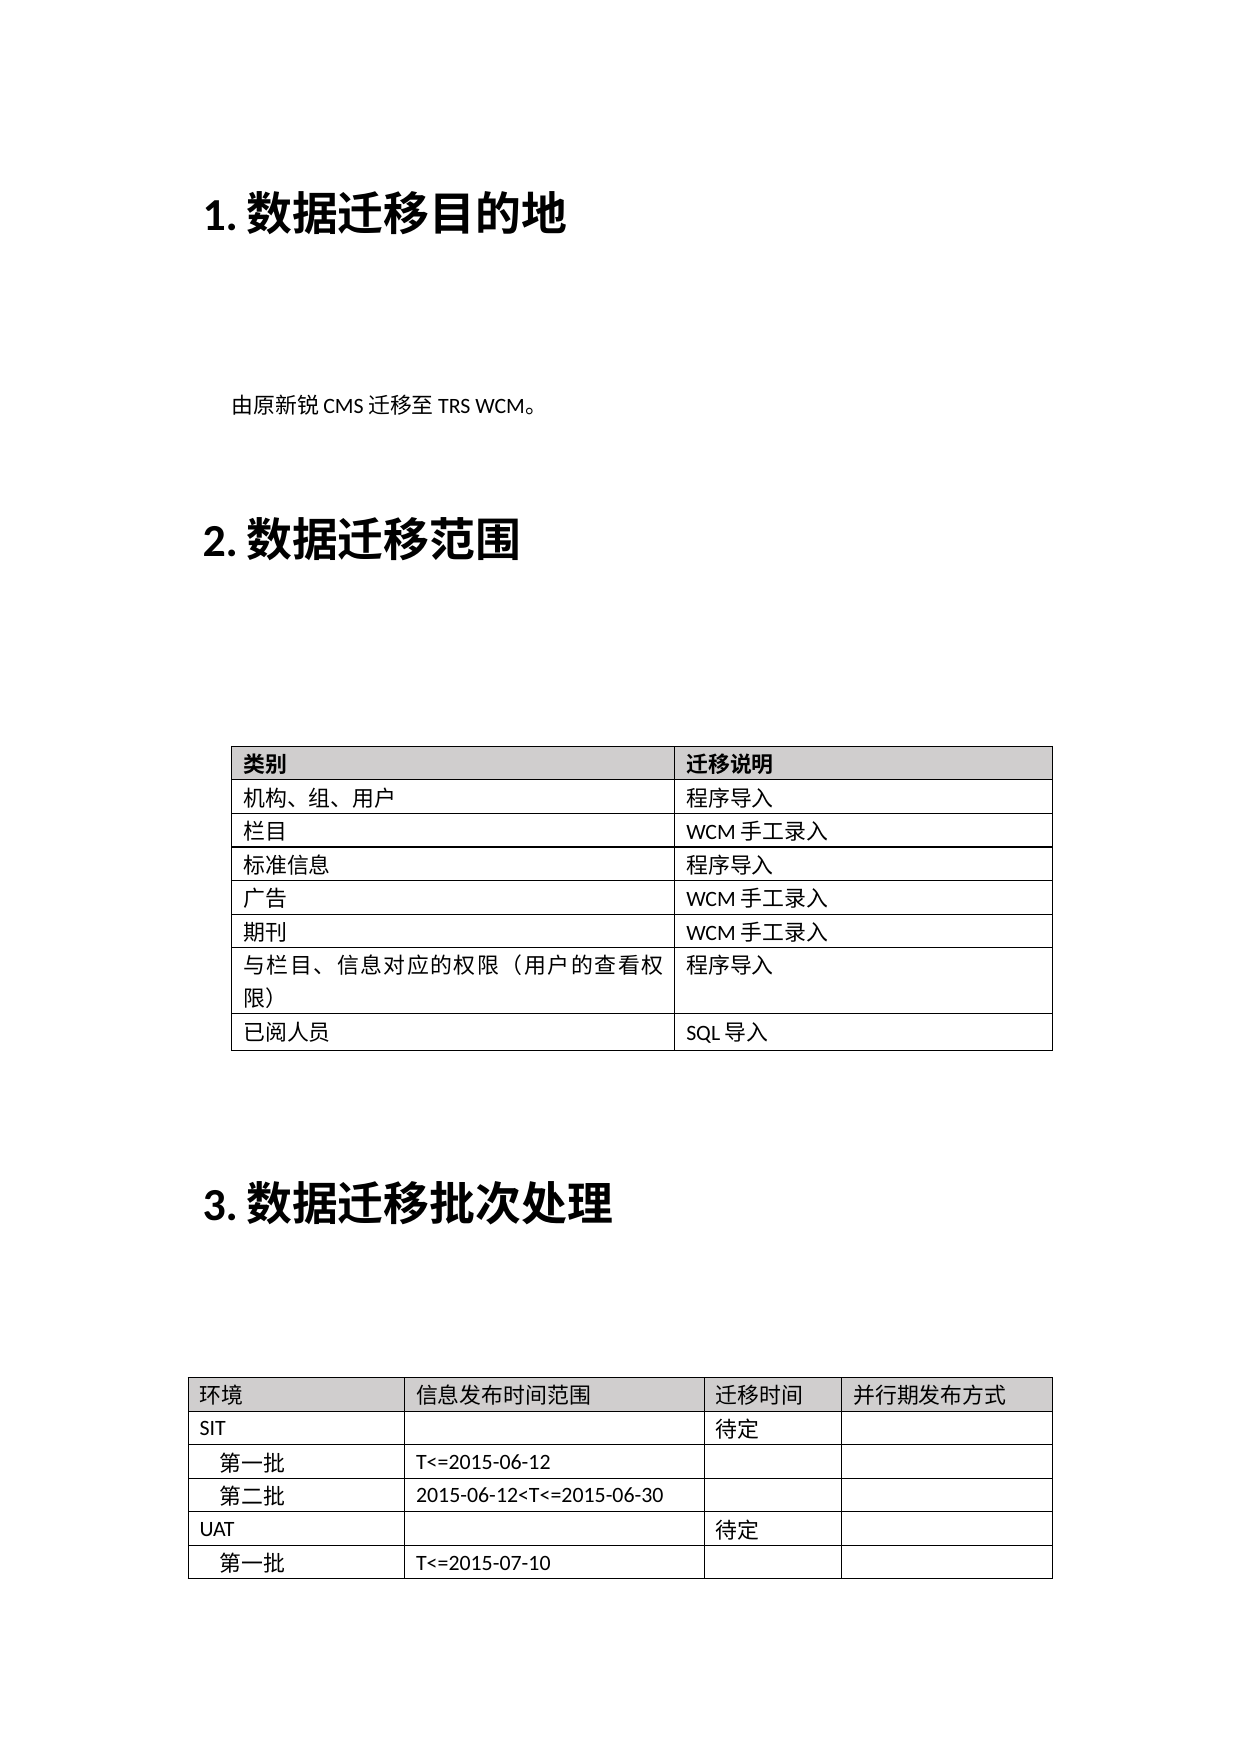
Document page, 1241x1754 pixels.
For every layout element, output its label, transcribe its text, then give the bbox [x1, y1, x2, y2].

table_cell [705, 1546, 841, 1578]
table_cell 与栏目、信息对应的权限（用户的查看权限） [232, 948, 674, 1013]
table_cell T<=2015-07-10 [405, 1546, 704, 1578]
table_cell [705, 1445, 841, 1478]
table_cell WCM 手工录入 [675, 814, 1052, 846]
table_cell 第二批 [189, 1479, 404, 1511]
table_header 迁移说明 [675, 747, 1052, 779]
table_cell SIT [189, 1412, 404, 1444]
table_cell [705, 1479, 841, 1511]
table_cell [405, 1412, 704, 1444]
table_cell 待定 [705, 1512, 841, 1545]
table_cell 程序导入 [675, 780, 1052, 813]
table_cell 广告 [232, 881, 674, 913]
table_cell 栏目 [232, 814, 674, 846]
table_cell 程序导入 [675, 848, 1052, 880]
table_cell 标准信息 [232, 848, 674, 880]
table_header 信息发布时间范围 [405, 1378, 704, 1411]
table_cell 待定 [705, 1412, 841, 1444]
table_cell [842, 1445, 1052, 1478]
subtitle 数据迁移批次处理 [202, 1152, 1053, 1249]
table_header 迁移时间 [705, 1378, 841, 1411]
subtitle 数据迁移目的地 [202, 162, 1053, 259]
table_cell [842, 1412, 1052, 1444]
table_cell 第一批 [189, 1546, 404, 1578]
table_cell [405, 1512, 704, 1545]
table_cell T<=2015-06-12 [405, 1445, 704, 1478]
list 由原新锐CMS迁移至TRS WCM。 [231, 387, 1053, 420]
table_header 类别 [232, 747, 674, 779]
table_header 并行期发布方式 [842, 1378, 1052, 1411]
table_cell [842, 1479, 1052, 1511]
table_header 环境 [189, 1378, 404, 1411]
table_cell 机构、组、用户 [232, 780, 674, 813]
table_cell [842, 1546, 1052, 1578]
table_cell 2015-06-12<T<=2015-06-30 [405, 1479, 704, 1511]
table_cell 程序导入 [675, 948, 1052, 1013]
table_cell 第一批 [189, 1445, 404, 1478]
table_cell 期刊 [232, 915, 674, 947]
table_cell 已阅人员 [232, 1014, 674, 1050]
table_cell WCM 手工录入 [675, 881, 1052, 913]
table_cell SQL导入 [675, 1014, 1052, 1050]
subtitle 数据迁移范围 [202, 488, 1053, 585]
table_cell UAT [189, 1512, 404, 1545]
table_cell [842, 1512, 1052, 1545]
table_cell WCM 手工录入 [675, 915, 1052, 947]
